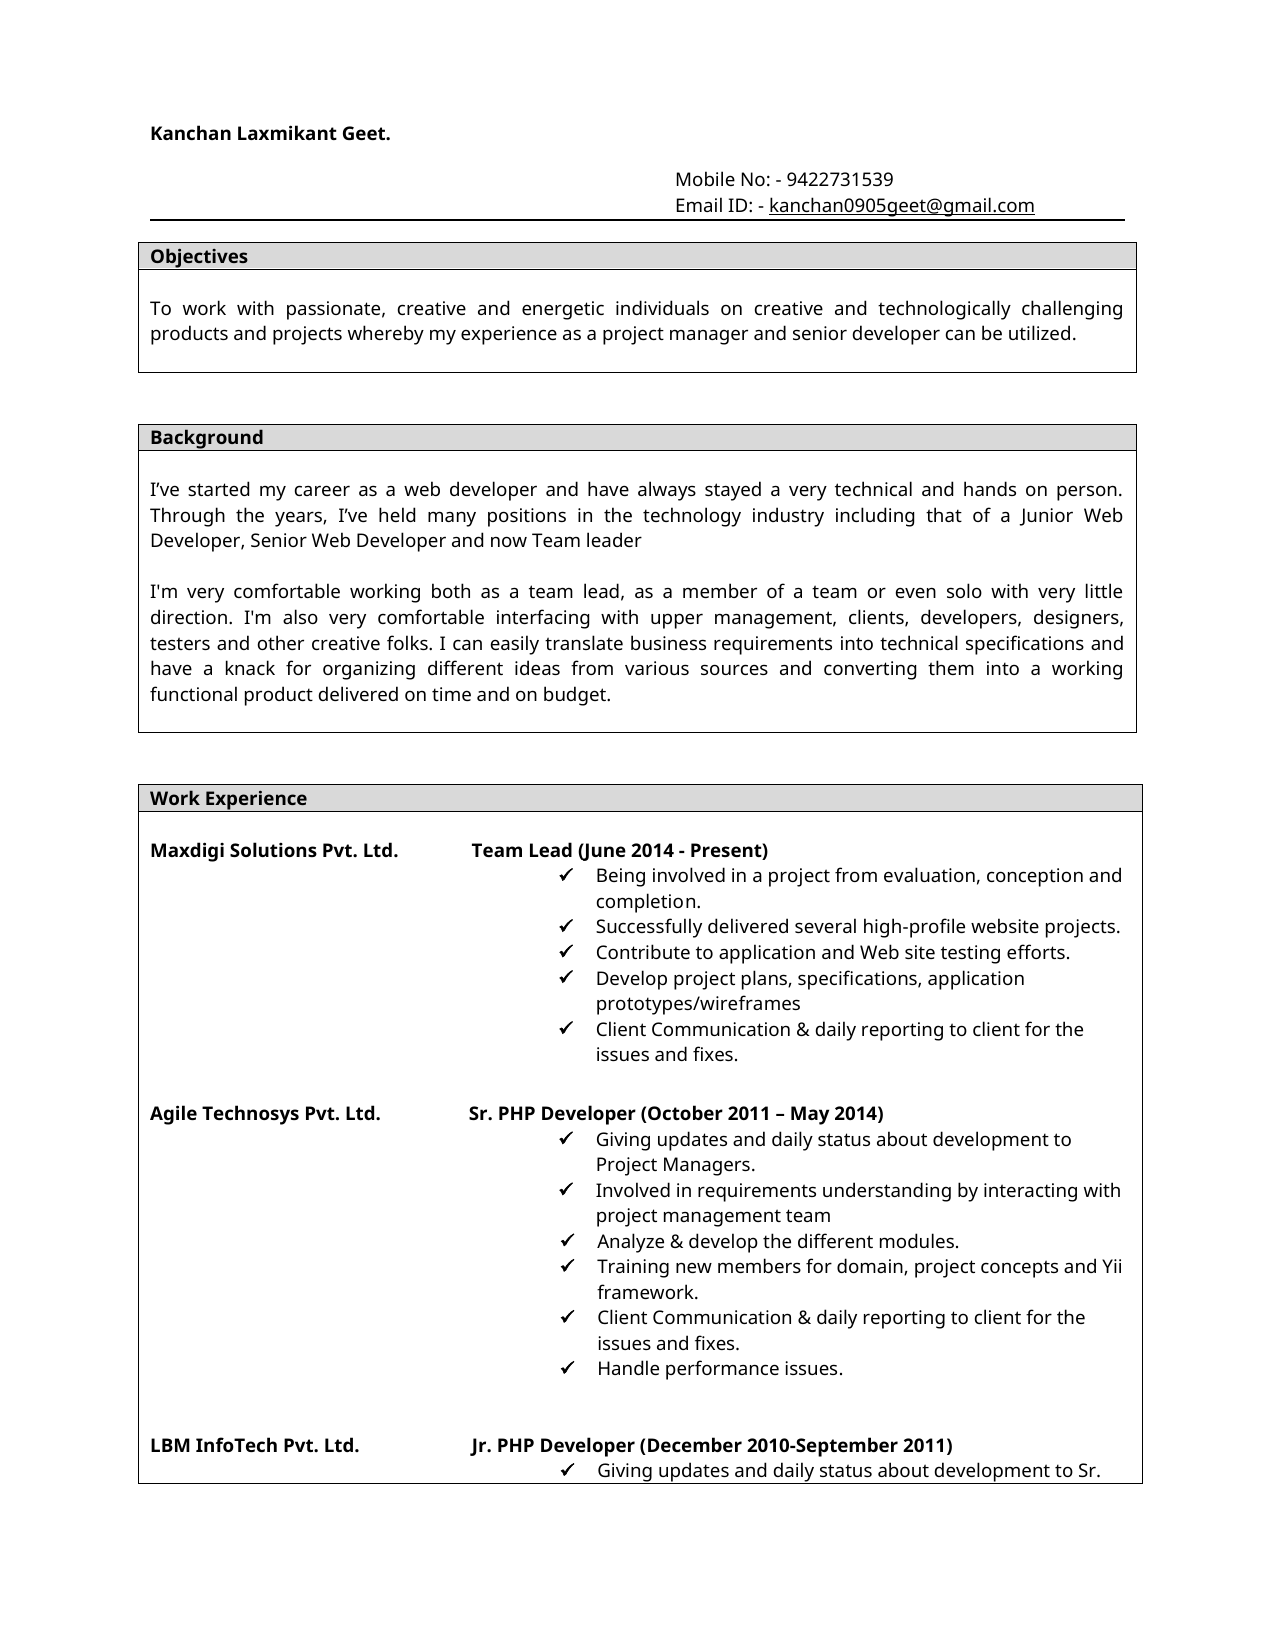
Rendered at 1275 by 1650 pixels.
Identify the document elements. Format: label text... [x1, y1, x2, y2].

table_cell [139, 812, 1142, 1483]
table_header Work Experience [139, 785, 1142, 811]
table_cell To work with passionate, creative and energetic individuals on creative and technologically challenging products and projects whereby my experience as a project manager and senior developer can be utilized. [139, 270, 1136, 372]
text Kanchan Laxmikant Geet. [150, 120, 1125, 146]
table_header Objectives [139, 243, 1136, 268]
text Mobile No: - 9422731539 Email ID: - kanchan0905geet@gmail.com [150, 166, 1125, 219]
table_header Background [139, 425, 1136, 450]
table_cell I’ve started my career as a web developer and have always stayed a very technical and hands on person. Through the years, I’ve held many positions in the technology industry including that of a Junior Web Developer, Senior Web Developer and now Team leader I'm very comfortable working both as a team lead, as a member of a team or even solo with very little direction. I'm also very comfortable interfacing with upper management, clients, developers, designers, testers and other creative folks. I can easily translate business requirements into technical specifications and have a knack for organizing different ideas from various sources and converting them into a working functional product delivered on time and on budget. [139, 451, 1136, 732]
